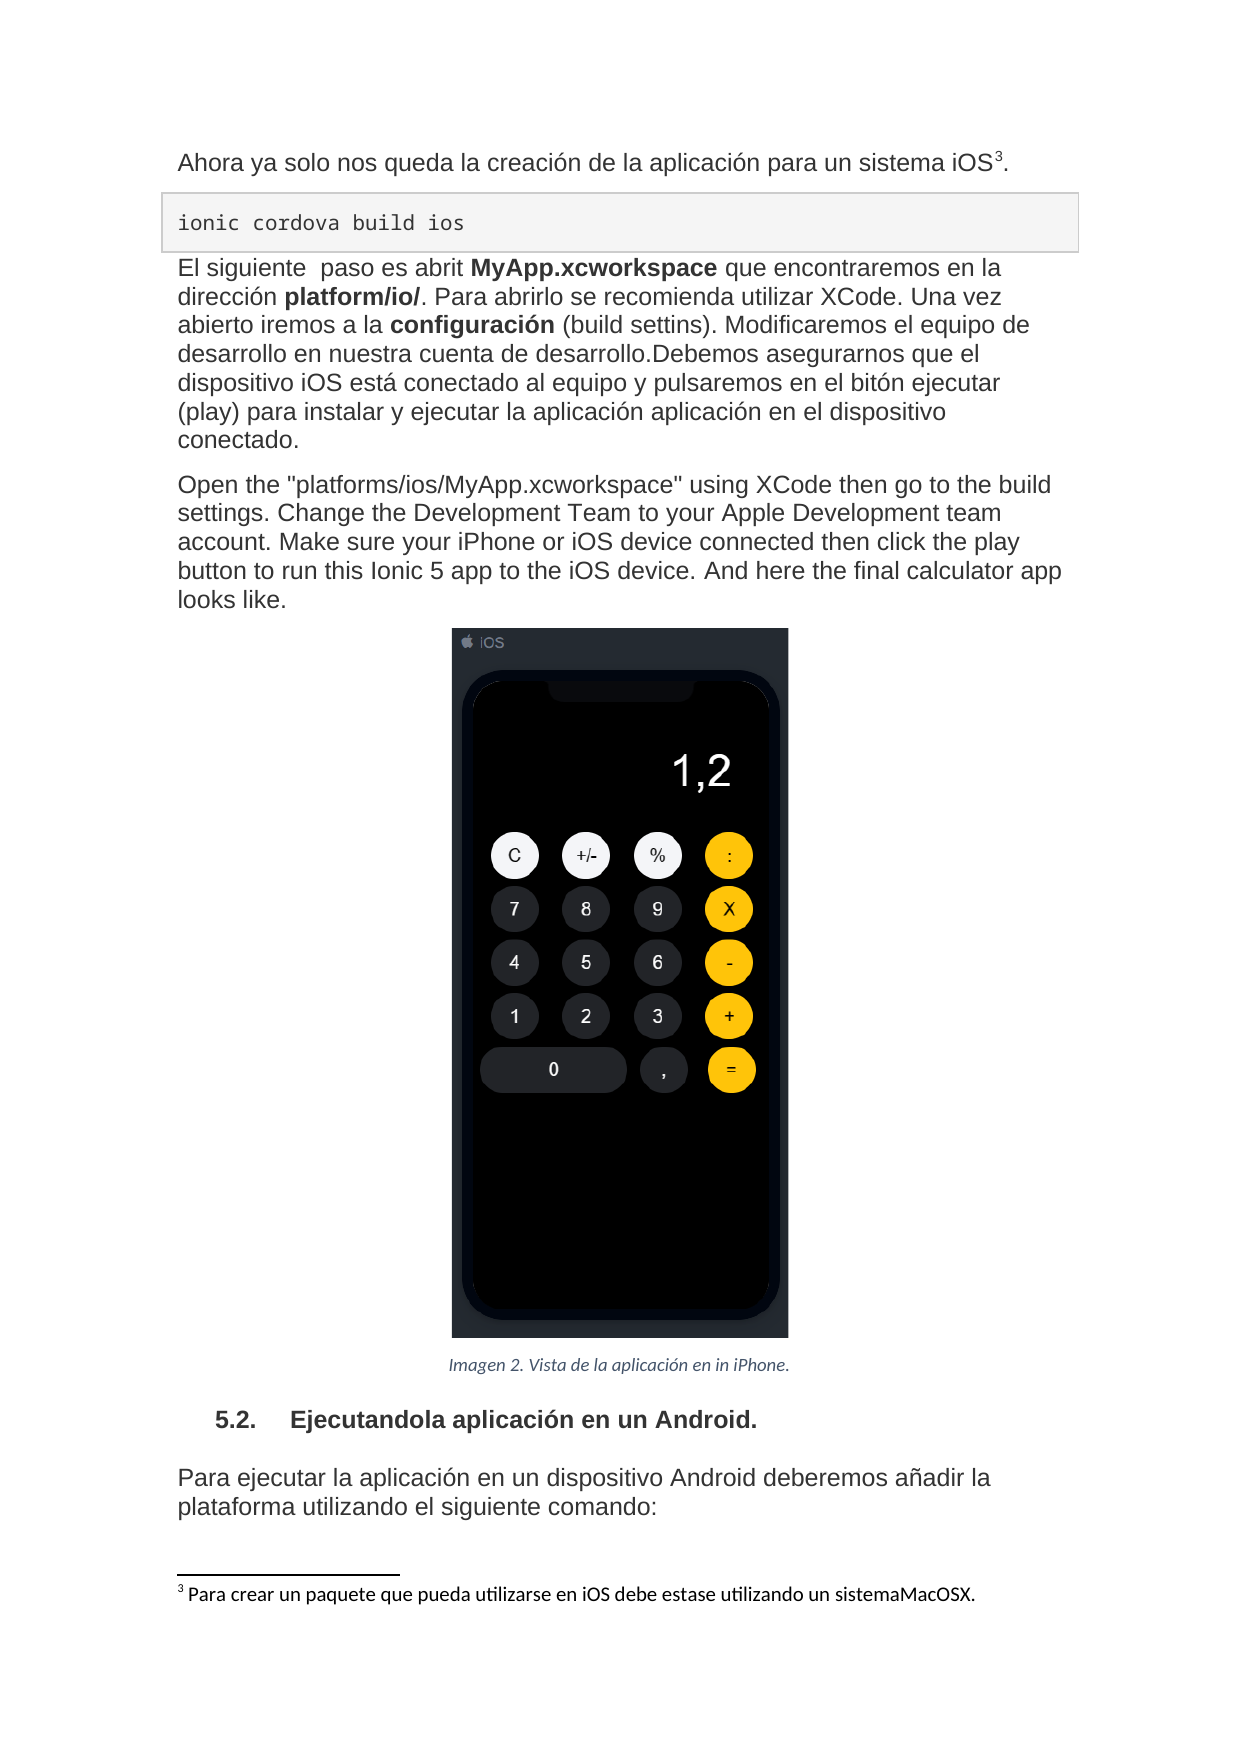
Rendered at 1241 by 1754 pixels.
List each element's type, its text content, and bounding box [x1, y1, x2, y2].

text Ahora ya solo nos queda la creación de la aplicación para un sistema iOS. [177, 148, 1063, 176]
subtitle Ejecutandola aplicación en un Android. [215, 1405, 1063, 1433]
text ionic cordova build ios [163, 194, 1078, 251]
text Para ejecutar la aplicación en un dispositivo Android deberemos añadir la plataforma utilizando el siguiente comando: [177, 1463, 1063, 1520]
text Open the "platforms/ios/MyApp.xcworkspace" using XCode then go to the build settings. Change the Development Team to your Apple Development team account. Make sure your iPhone or iOS device connected then click the play button to run this Ionic 5 app to the iOS device. And here the final calculator app looks like. [177, 469, 1063, 613]
text Imagen 2. Vista de la aplicación en in iPhone. [177, 1353, 1063, 1376]
picture [451, 628, 789, 1338]
text El siguiente paso es abrit MyApp.xcworkspace que encontraremos en la dirección platform/io/. Para abrirlo se recomienda utilizar XCode. Una vez abierto iremos a la configuración (build settins). Modificaremos el equipo de desarrollo en nuestra cuenta de desarrollo.Debemos asegurarnos que el dispositivo iOS está conectado al equipo y pulsaremos en el bitón ejecutar (play) para instalar y ejecutar la aplicación aplicación en el dispositivo conectado. [177, 253, 1063, 454]
